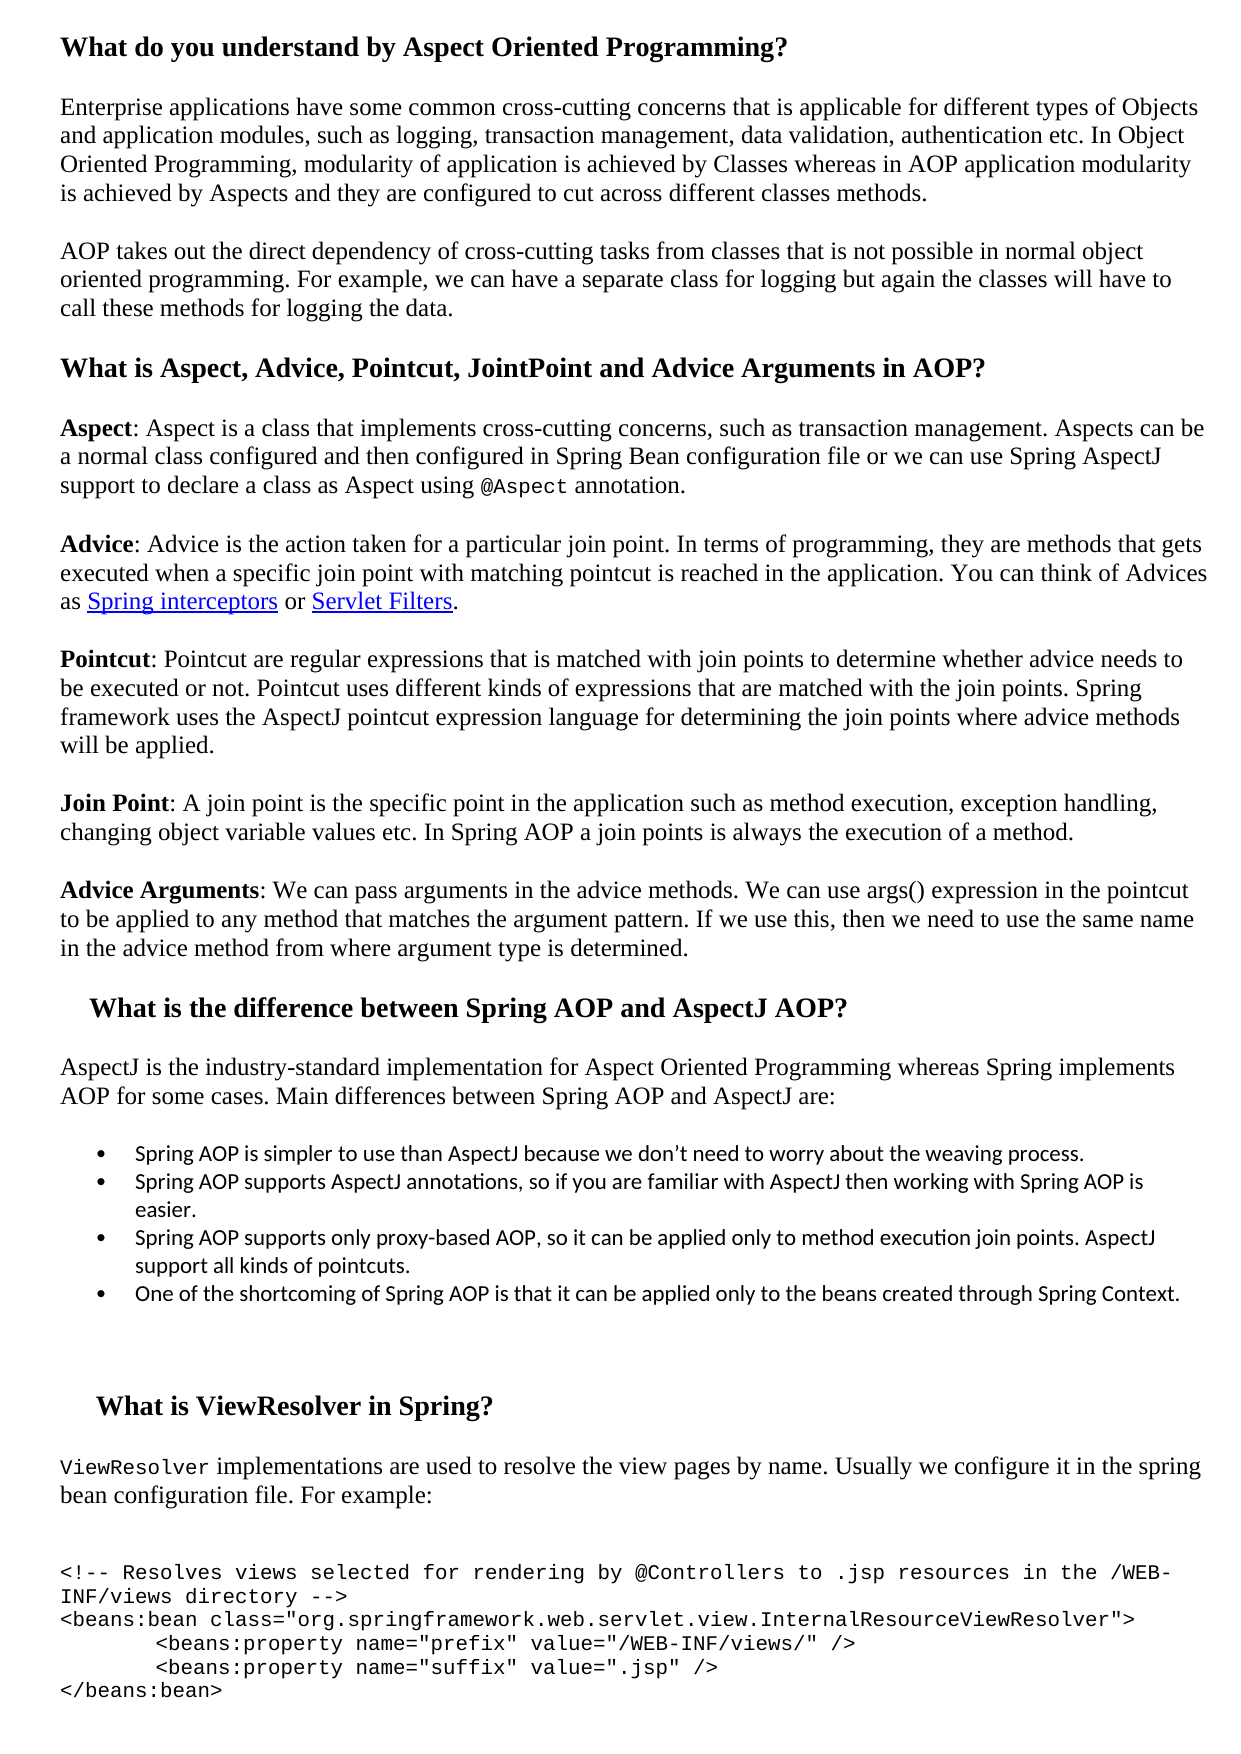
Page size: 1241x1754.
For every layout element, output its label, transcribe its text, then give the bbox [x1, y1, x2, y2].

list Spring AOP supports AspectJ annotations, so if you are familiar with AspectJ then working with Spring AOP is easier. [97, 1167, 1210, 1223]
subtitle What do you understand by Aspect Oriented Programming? [60, 30, 1210, 62]
list Spring AOP is simpler to use than AspectJ because we don’t need to worry about the weaving process. [97, 1139, 1210, 1167]
text Enterprise applications have some common cross-cutting concerns that is applicable for different types of Objects and application modules, such as logging, transaction management, data validation, authentication etc. In Object Oriented Programming, modularity of application is achieved by Classes whereas in AOP application modularity is achieved by Aspects and they are configured to cut across different classes methods. [60, 92, 1210, 207]
text AspectJ is the industry-standard implementation for Aspect Oriented Programming whereas Spring implements AOP for some cases. Main differences between Spring AOP and AspectJ are: [60, 1052, 1210, 1110]
text Aspect: Aspect is a class that implements cross-cutting concerns, such as transaction management. Aspects can be a normal class configured and then configured in Spring Bean configuration file or we can use Spring AspectJ support to declare a class as Aspect using @Aspect annotation. [60, 413, 1210, 500]
text <beans:property name="prefix" value="/WEB-INF/views/" /> [60, 1633, 1210, 1657]
subtitle What is Aspect, Advice, Pointcut, JointPoint and Advice Arguments in AOP? [60, 351, 1210, 383]
text Join Point: A join point is the specific point in the application such as method execution, exception handling, changing object variable values etc. In Spring AOP a join points is always the execution of a method. [60, 788, 1210, 846]
text Pointcut: Pointcut are regular expressions that is matched with join points to determine whether advice needs to be executed or not. Pointcut uses different kinds of expressions that are matched with the join points. Spring framework uses the AspectJ pointcut expression language for determining the join points where advice methods will be applied. [60, 644, 1210, 759]
list Spring AOP supports only proxy-based AOP, so it can be applied only to method execution join points. AspectJ support all kinds of pointcuts. [97, 1223, 1210, 1279]
subtitle  What is the difference between Spring AOP and AspectJ AOP? [60, 991, 1210, 1023]
subtitle  What is ViewResolver in Spring? [60, 1389, 1210, 1422]
text <!-- Resolves views selected for rendering by @Controllers to .jsp resources in the /WEB-INF/views directory --> [60, 1562, 1210, 1609]
text <beans:property name="suffix" value=".jsp" /> [60, 1657, 1210, 1680]
list One of the shortcoming of Spring AOP is that it can be applied only to the beans created through Spring Context. [97, 1279, 1210, 1307]
text Advice: Advice is the action taken for a particular join point. In terms of programming, they are methods that gets executed when a specific join point with matching pointcut is reached in the application. You can think of Advices as Spring interceptors or Servlet Filters. [60, 529, 1210, 615]
text <beans:bean class="org.springframework.web.servlet.view.InternalResourceViewResolver"> [60, 1609, 1210, 1633]
text Advice Arguments: We can pass arguments in the advice methods. We can use args() expression in the pointcut to be applied to any method that matches the argument pattern. If we use this, then we need to use the same name in the advice method from where argument type is determined. [60, 875, 1210, 961]
text AOP takes out the direct dependency of cross-cutting tasks from classes that is not possible in normal object oriented programming. For example, we can have a separate class for logging but again the classes will have to call these methods for logging the data. [60, 236, 1210, 322]
text ViewResolver implementations are used to resolve the view pages by name. Usually we configure it in the spring bean configuration file. For example: [60, 1451, 1210, 1509]
text </beans:bean> [60, 1680, 1210, 1704]
